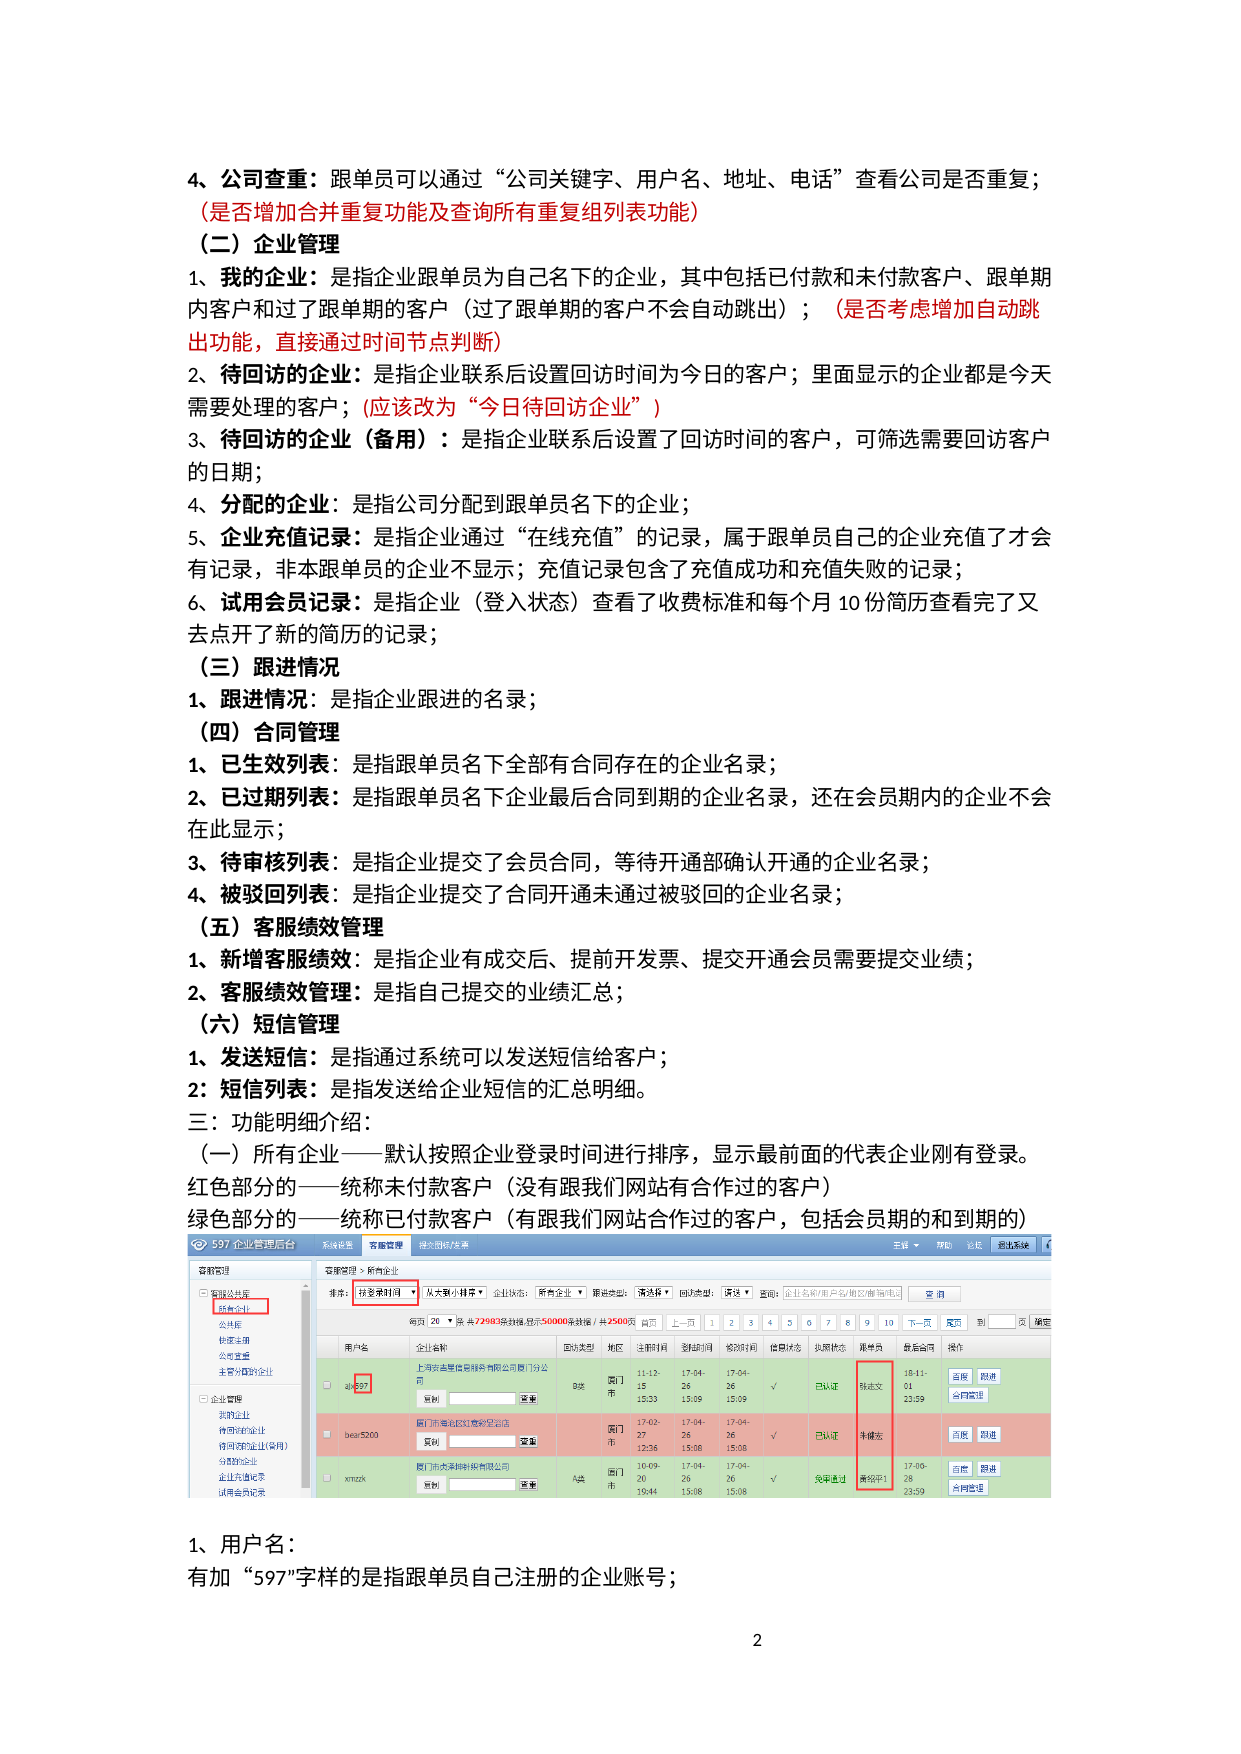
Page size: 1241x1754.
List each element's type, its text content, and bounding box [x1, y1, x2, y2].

list （六）短信管理 [187, 1007, 1053, 1039]
list 4、分配的企业：是指公司分配到跟单员名下的企业； [187, 487, 1053, 519]
list 6、试用会员记录：是指企业（登入状态）查看了收费标准和每个月10份简历查看完了又去点开了新的简历的记录； [187, 584, 1053, 649]
list 4、被驳回列表：是指企业提交了合同开通未通过被驳回的企业名录； [187, 877, 1053, 909]
list 1、跟进情况：是指企业跟进的名录； [187, 682, 1053, 714]
list 1、我的企业：是指企业跟单员为自己名下的企业，其中包括已付款和未付款客户、跟单期内客户和过了跟单期的客户（过了跟单期的客户不会自动跳出）；（是否考虑增加自动跳出功能，直接通过时间节点判断） [187, 259, 1053, 357]
list 5、企业充值记录：是指企业通过“在线充值”的记录，属于跟单员自己的企业充值了才会有记录，非本跟单员的企业不显示；充值记录包含了充值成功和充值失败的记录； [187, 519, 1053, 584]
list 2、客服绩效管理：是指自己提交的业绩汇总； [187, 974, 1053, 1007]
list 1、发送短信：是指通过系统可以发送短信给客户； [187, 1039, 1053, 1072]
picture [187, 1234, 1052, 1498]
list （二）企业管理 [187, 227, 1053, 259]
list 用户名： [187, 1527, 1053, 1559]
list 2：短信列表：是指发送给企业短信的汇总明细。 [187, 1072, 1053, 1104]
list 红色部分的——统称未付款客户（没有跟我们网站有合作过的客户） [187, 1169, 1053, 1202]
list 有加“597”字样的是指跟单员自己注册的企业账号； [187, 1559, 1053, 1592]
list 4、公司查重：跟单员可以通过“公司关键字、用户名、地址、电话”查看公司是否重复；（是否增加合并重复功能及查询所有重复组列表功能） [187, 162, 1053, 227]
list （三）跟进情况 [187, 649, 1053, 682]
list （四）合同管理 [187, 714, 1053, 747]
list 1、已生效列表：是指跟单员名下全部有合同存在的企业名录； [187, 747, 1053, 779]
list 所有企业——默认按照企业登录时间进行排序，显示最前面的代表企业刚有登录。 [187, 1137, 1053, 1169]
list 三：功能明细介绍： [187, 1104, 1053, 1137]
list （五）客服绩效管理 [187, 909, 1053, 942]
list 3、待审核列表：是指企业提交了会员合同，等待开通部确认开通的企业名录； [187, 844, 1053, 877]
list 3、待回访的企业（备用）：是指企业联系后设置了回访时间的客户，可筛选需要回访客户的日期； [187, 422, 1053, 487]
list 2、已过期列表：是指跟单员名下企业最后合同到期的企业名录，还在会员期内的企业不会在此显示； [187, 779, 1053, 844]
list 1、新增客服绩效：是指企业有成交后、提前开发票、提交开通会员需要提交业绩； [187, 942, 1053, 974]
list 2、待回访的企业：是指企业联系后设置回访时间为今日的客户；里面显示的企业都是今天需要处理的客户；(应该改为“今日待回访企业”) [187, 357, 1053, 422]
list 绿色部分的——统称已付款客户（有跟我们网站合作过的客户，包括会员期的和到期的） [187, 1202, 1053, 1234]
